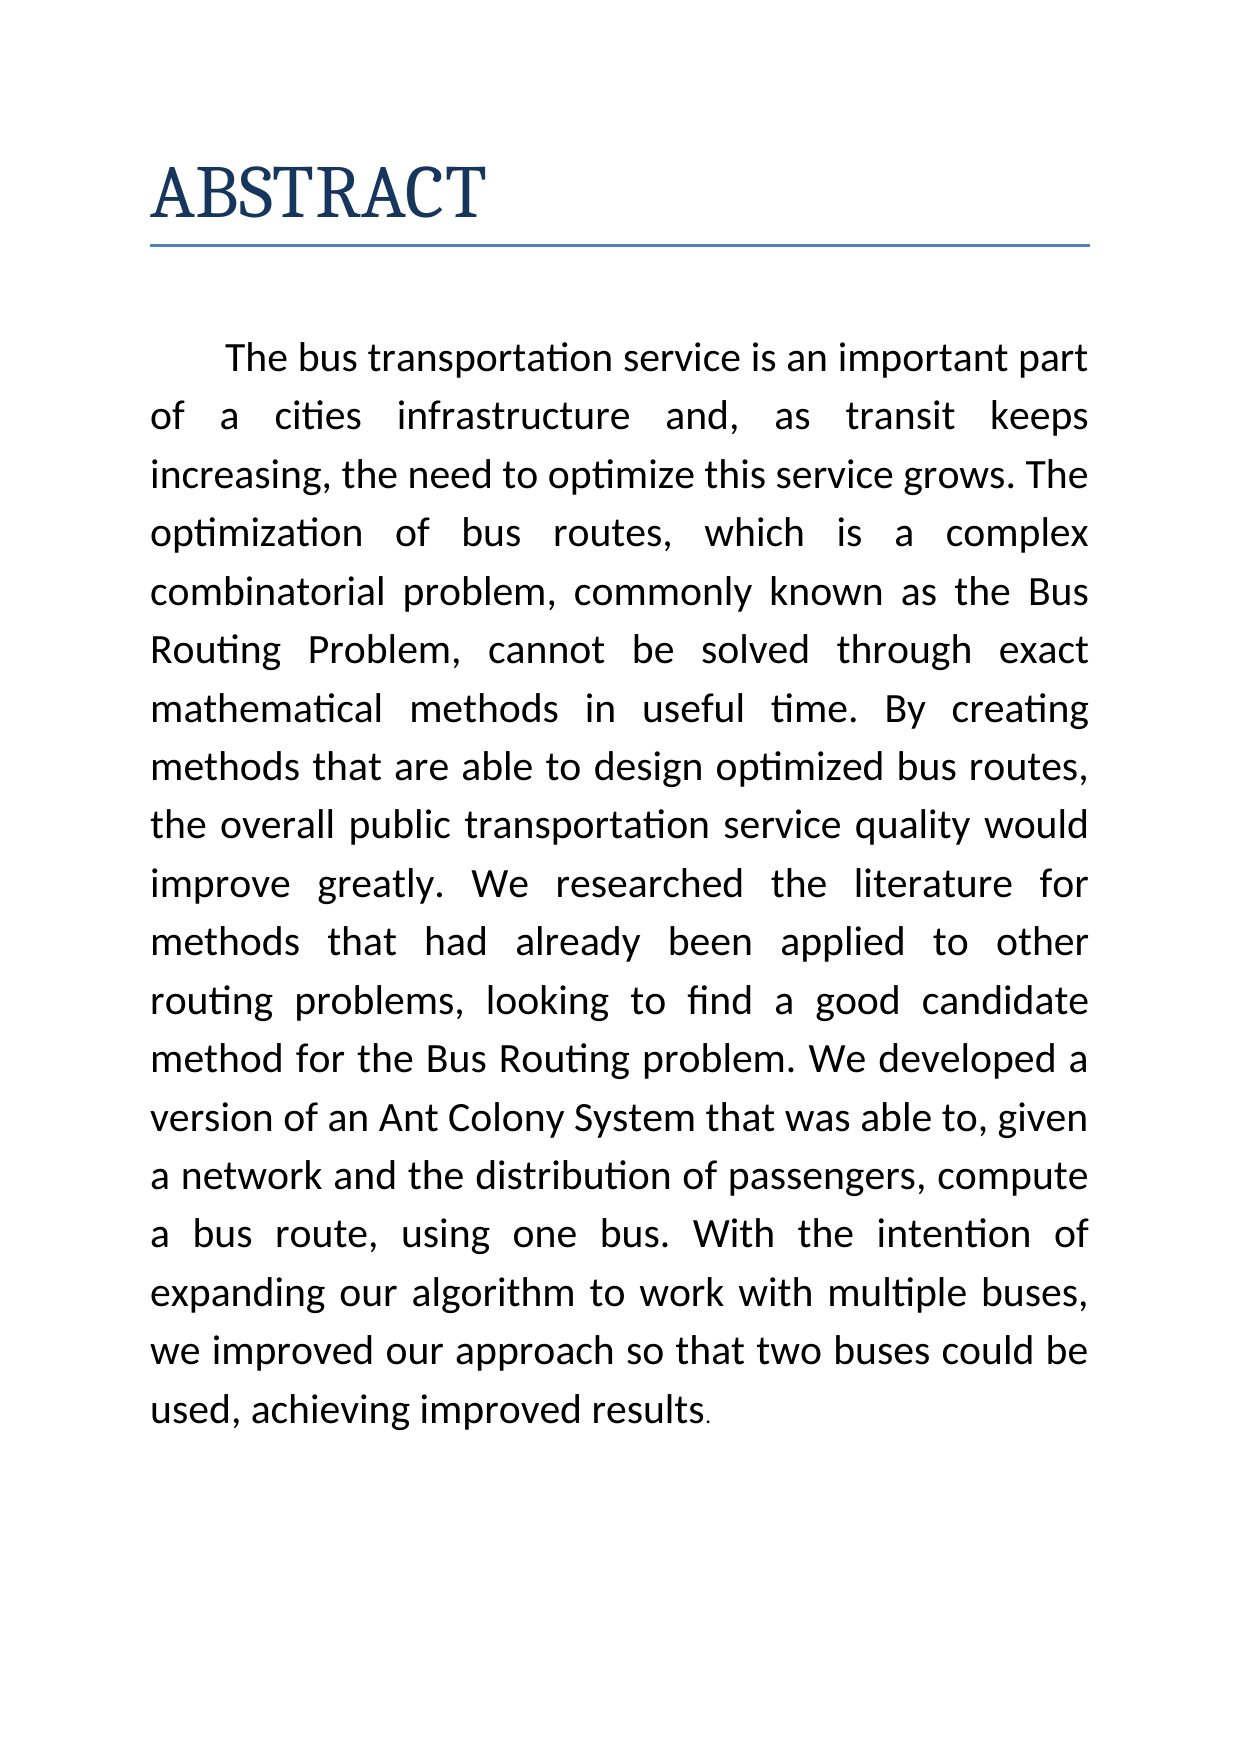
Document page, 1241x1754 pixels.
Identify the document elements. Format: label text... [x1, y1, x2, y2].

text The bus transportation service is an important part of a cities infrastructure and, as transit keeps increasing, the need to optimize this service grows. The optimization of bus routes, which is a complex combinatorial problem, commonly known as the Bus Routing Problem, cannot be solved through exact mathematical methods in useful time. By creating methods that are able to design optimized bus routes, the overall public transportation service quality would improve greatly. We researched the literature for methods that had already been applied to other routing problems, looking to find a good candidate method for the Bus Routing problem. We developed a version of an Ant Colony System that was able to, given a network and the distribution of passengers, compute a bus route, using one bus. With the intention of expanding our algorithm to work with multiple buses, we improved our approach so that two buses could be used, achieving improved results. [150, 331, 1090, 1434]
title ABSTRACT [150, 150, 1090, 244]
